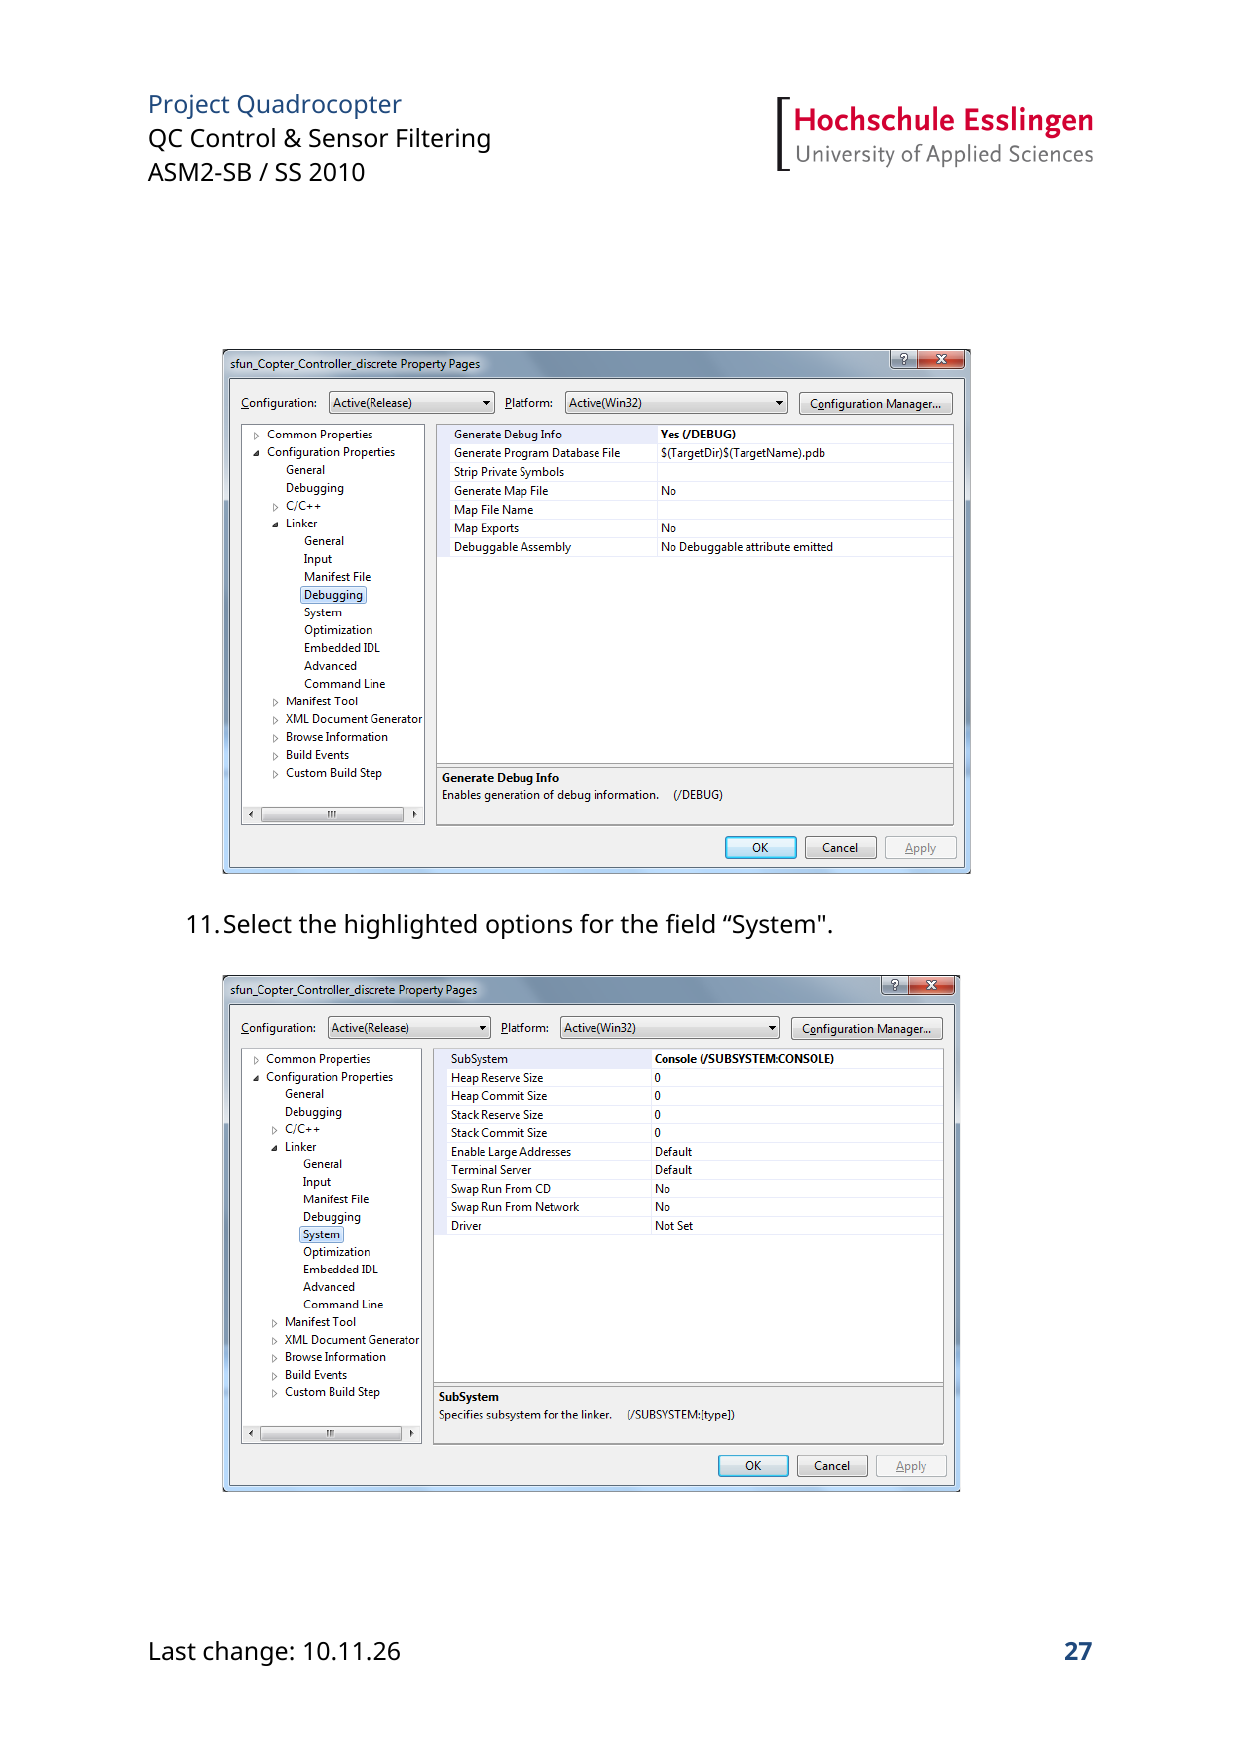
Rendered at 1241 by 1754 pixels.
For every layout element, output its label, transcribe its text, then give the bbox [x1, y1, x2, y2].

list Select the highlighted options for the field “System". [185, 907, 1093, 941]
picture [222, 349, 971, 874]
picture [222, 975, 960, 1492]
picture [777, 97, 1093, 171]
